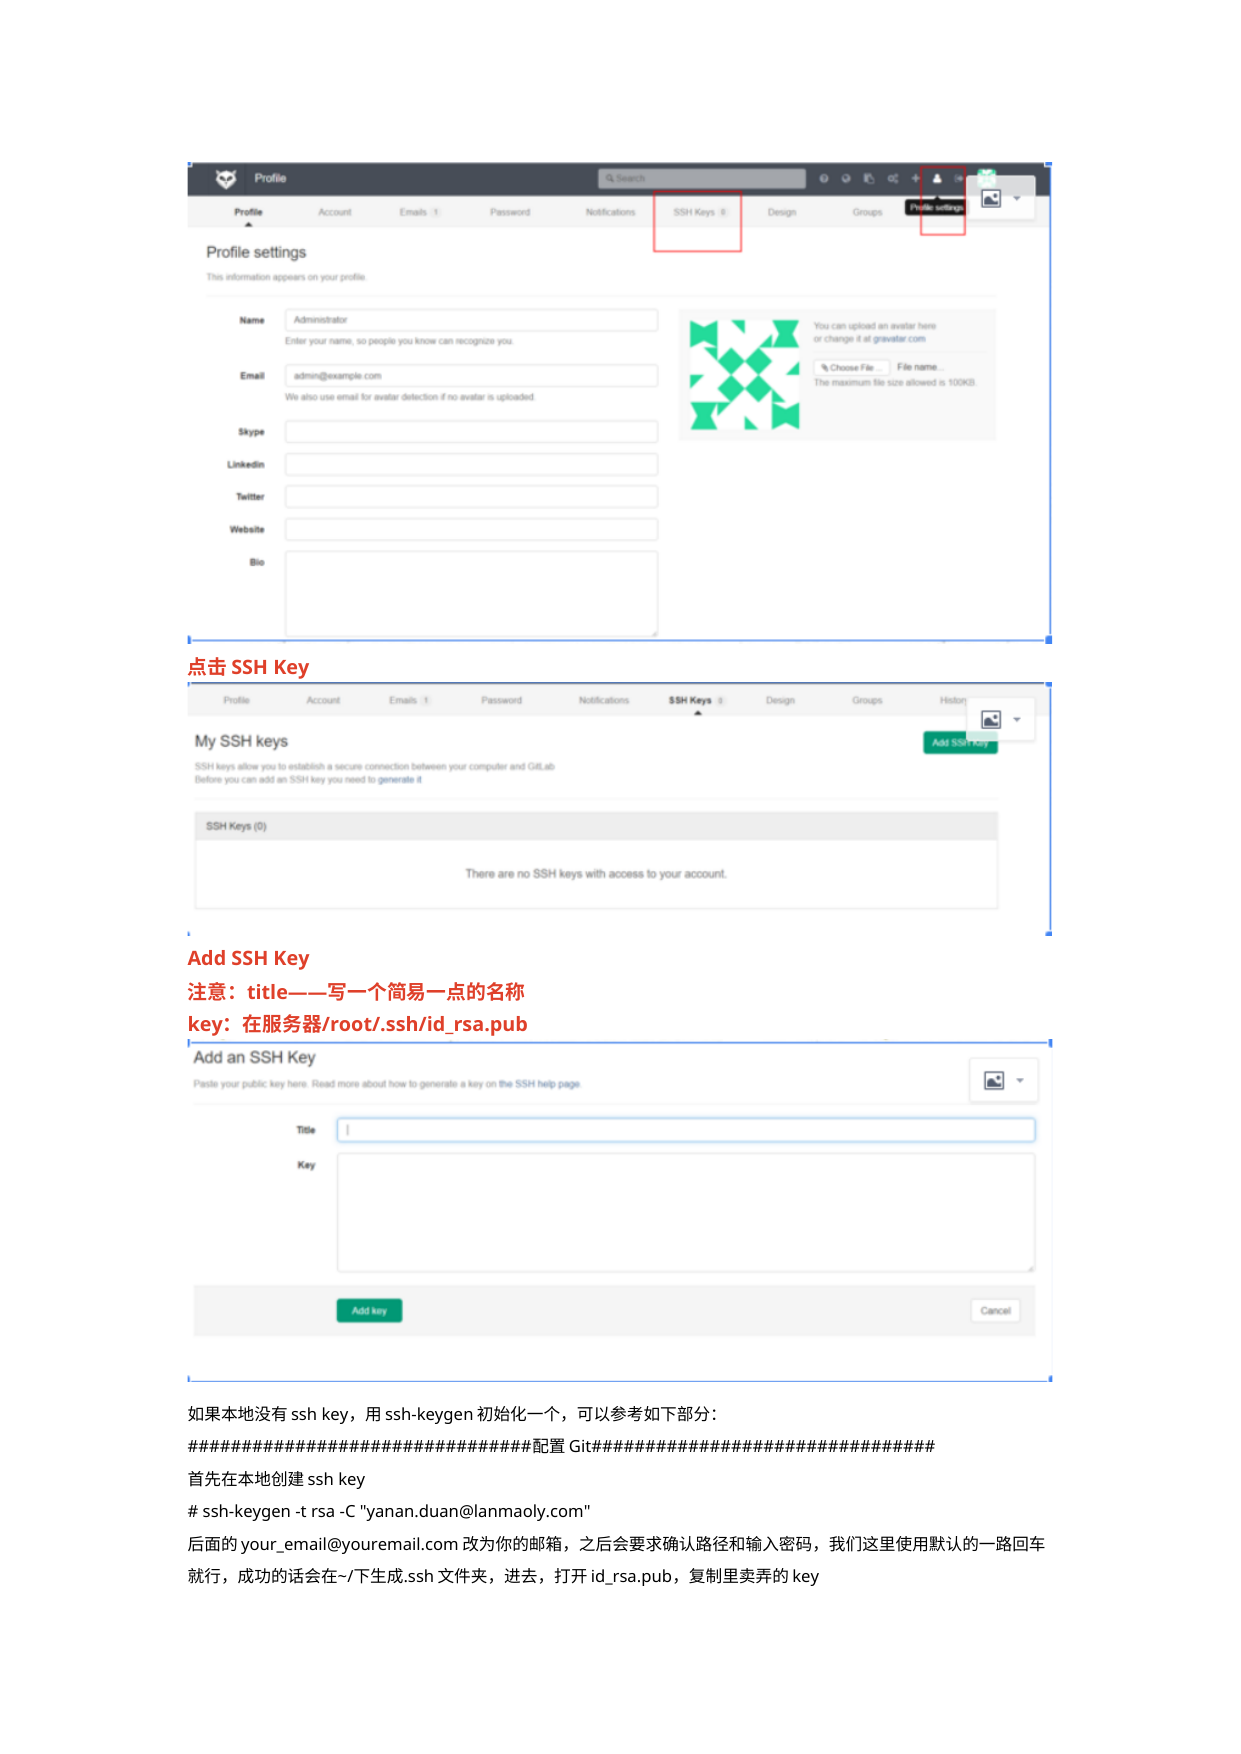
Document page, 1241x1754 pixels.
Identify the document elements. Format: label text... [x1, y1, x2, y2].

text 注意：title——写一个简易一点的名称 [187, 974, 1053, 1007]
picture [187, 162, 1053, 644]
text 后面的your_email@youremail.com改为你的邮箱，之后会要求确认路径和输入密码，我们这里使用默认的一路回车就行，成功的话会在~/下生成.ssh文件夹，进去，打开id_rsa.pub，复制里卖弄的key [187, 1527, 1053, 1592]
text 点击SSH Key [187, 649, 1053, 682]
text 首先在本地创建ssh key [187, 1462, 1053, 1494]
picture [187, 682, 1052, 936]
text key：在服务器/root/.ssh/id_rsa.pub [187, 1007, 1053, 1039]
text Add SSH Key [187, 942, 1053, 974]
text 如果本地没有ssh key，用ssh-keygen初始化一个，可以参考如下部分： [187, 1397, 1053, 1429]
text # ssh-keygen -t rsa -C "yanan.duan@lanmaoly.com" [187, 1494, 1053, 1527]
text ################################配置Git################################ [187, 1429, 1053, 1462]
picture [187, 1039, 1053, 1382]
